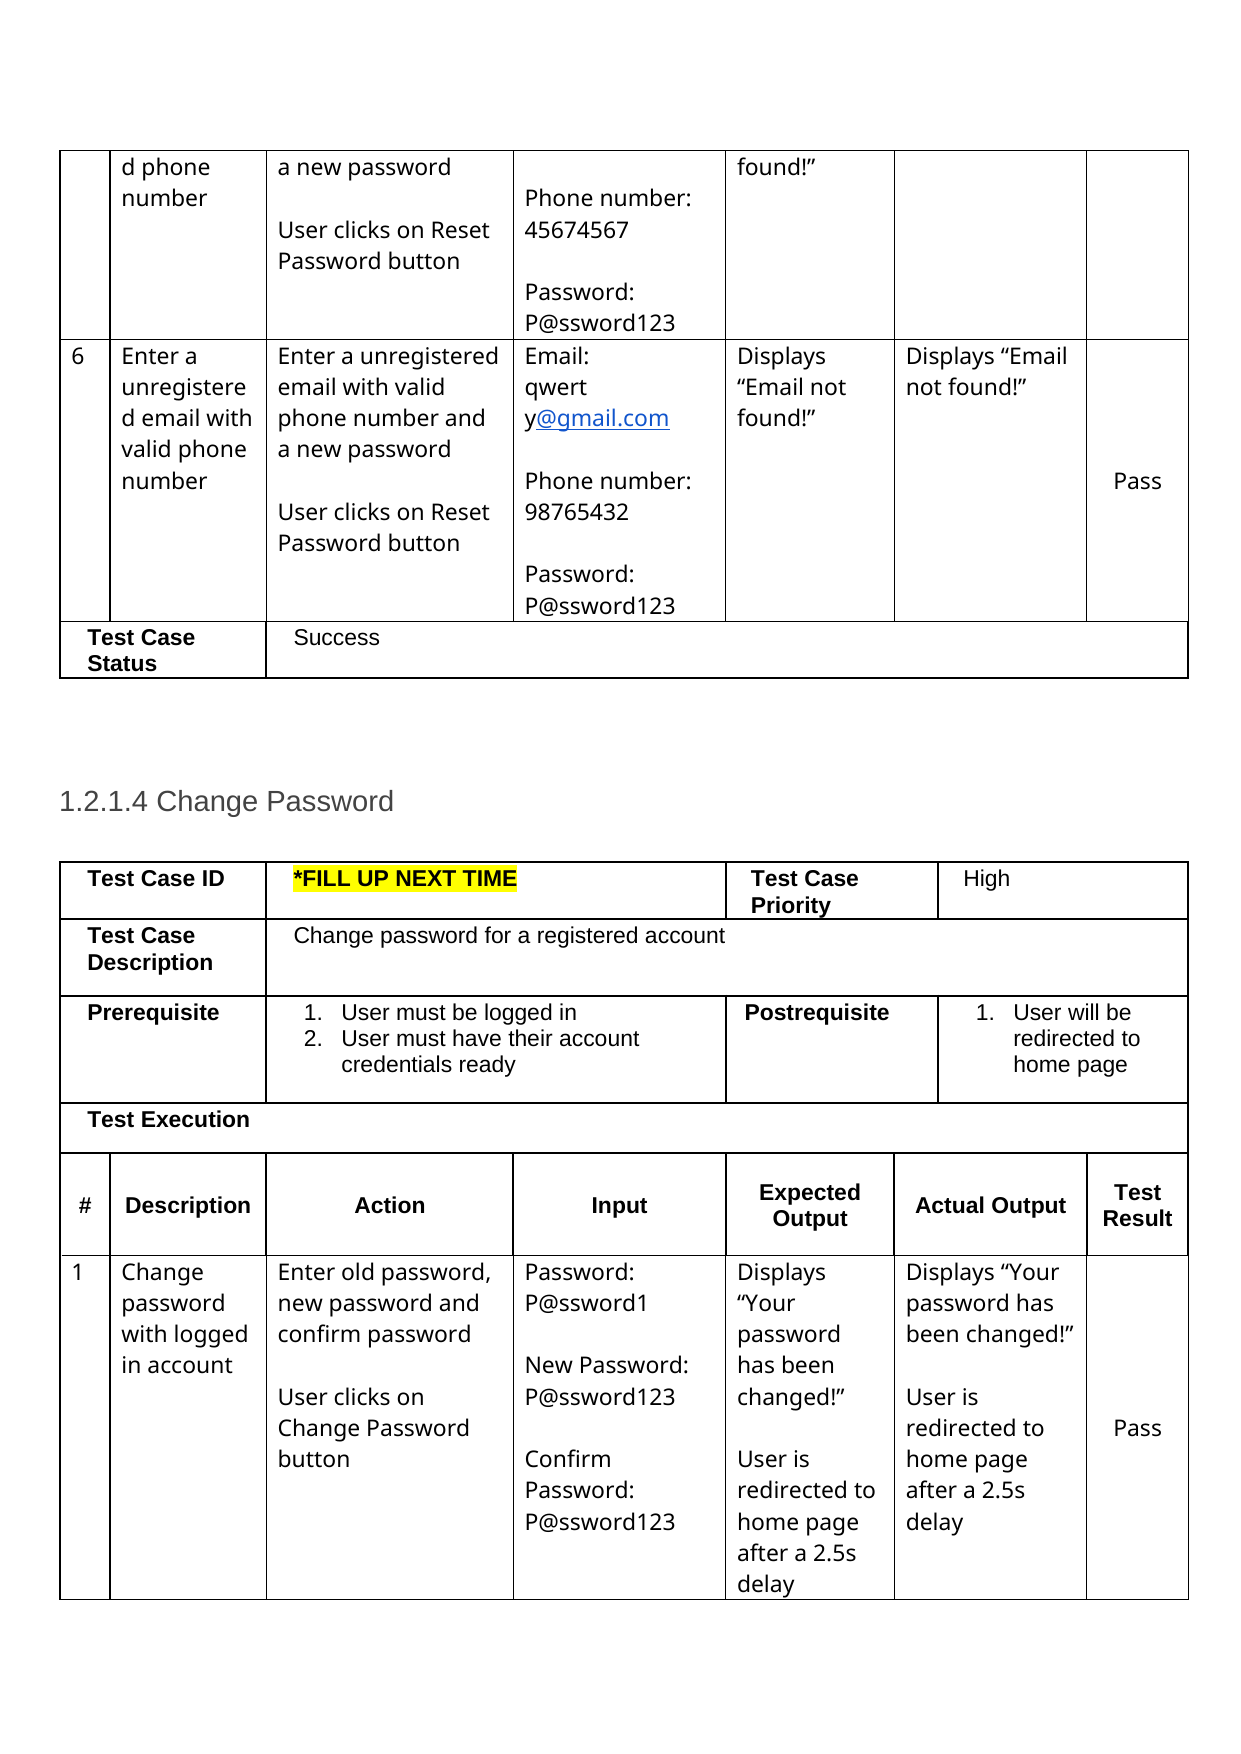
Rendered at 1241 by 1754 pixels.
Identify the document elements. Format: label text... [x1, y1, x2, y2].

subtitle 1.2.1.4 Change Password [59, 784, 1181, 817]
